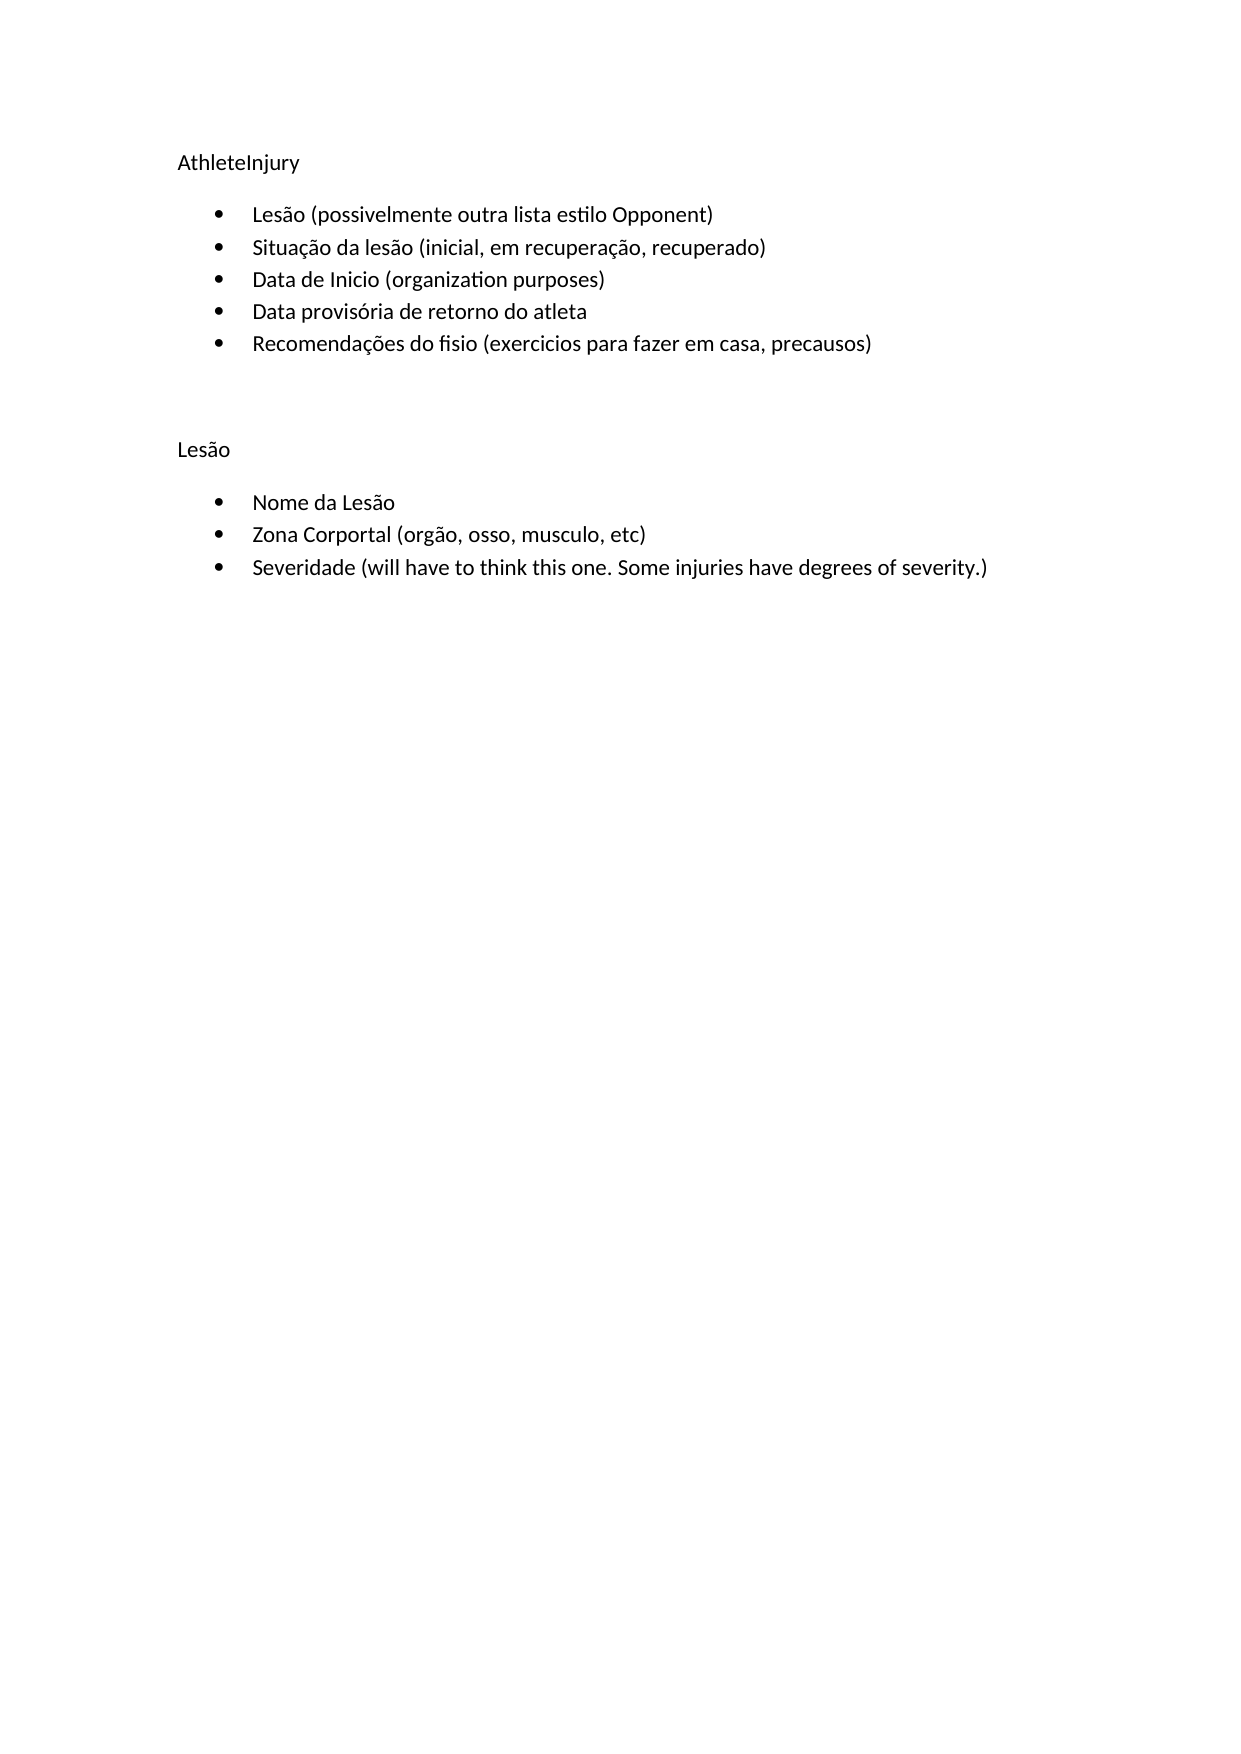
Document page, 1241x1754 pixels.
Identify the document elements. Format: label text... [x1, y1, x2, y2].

text Lesão [177, 435, 1063, 463]
list Zona Corportal (orgão, osso, musculo, etc) [215, 521, 1063, 549]
list Nome da Lesão [215, 488, 1063, 516]
list Severidade (will have to think this one. Some injuries have degrees of severity.) [215, 553, 1063, 581]
text AthleteInjury [177, 148, 1063, 176]
list Data provisória de retorno do atleta [215, 297, 1063, 325]
list Lesão (possivelmente outra lista estilo Opponent) [215, 201, 1063, 229]
list Recomendações do fisio (exercicios para fazer em casa, precausos) [215, 329, 1063, 357]
list Situação da lesão (inicial, em recuperação, recuperado) [215, 233, 1063, 261]
list Data de Inicio (organization purposes) [215, 265, 1063, 293]
